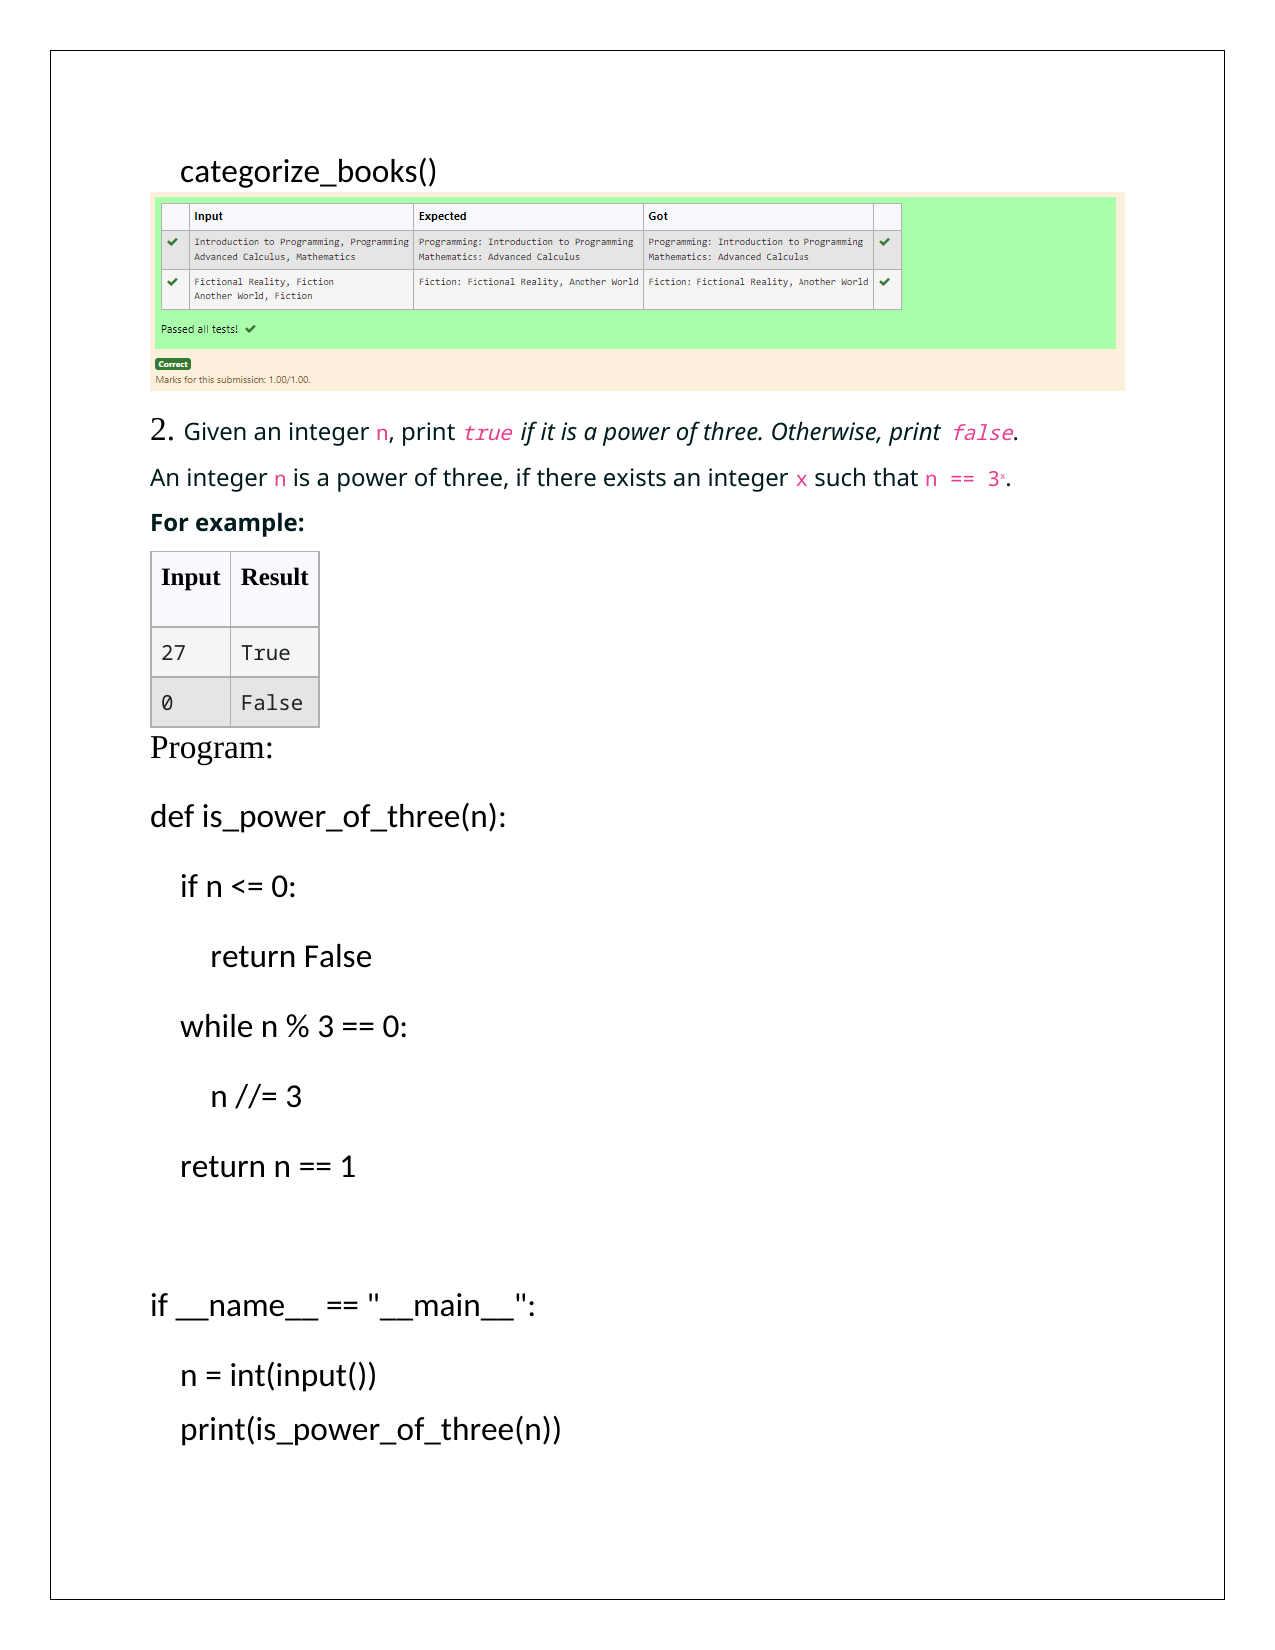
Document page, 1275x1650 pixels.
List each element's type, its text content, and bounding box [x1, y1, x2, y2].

text Program: [150, 728, 1125, 766]
text def is_power_of_three(n): [150, 795, 1125, 836]
table_cell 27 [152, 628, 230, 676]
table_cell True [231, 628, 318, 676]
text print(is_power_of_three(n)) [150, 1407, 1125, 1448]
text return n == 1 [150, 1144, 1125, 1185]
table_cell 0 [152, 678, 230, 726]
table_header Input [152, 552, 230, 626]
text if __name__ == "__main__": [150, 1284, 1125, 1325]
text For example: [150, 506, 1125, 538]
text n = int(input()) [150, 1354, 1125, 1395]
table_header Result [231, 552, 318, 626]
text 2. Given an integer n, print true if it is a power of three. Otherwise, print false. [150, 410, 1125, 448]
table_cell False [231, 678, 318, 726]
text if n <= 0: [150, 865, 1125, 906]
text return False [150, 935, 1125, 976]
text n //= 3 [150, 1075, 1125, 1115]
text while n % 3 == 0: [150, 1005, 1125, 1046]
text categorize_books() [150, 150, 1125, 192]
text An integer n is a power of three, if there exists an integer x such that n == 3x. [150, 461, 1125, 493]
